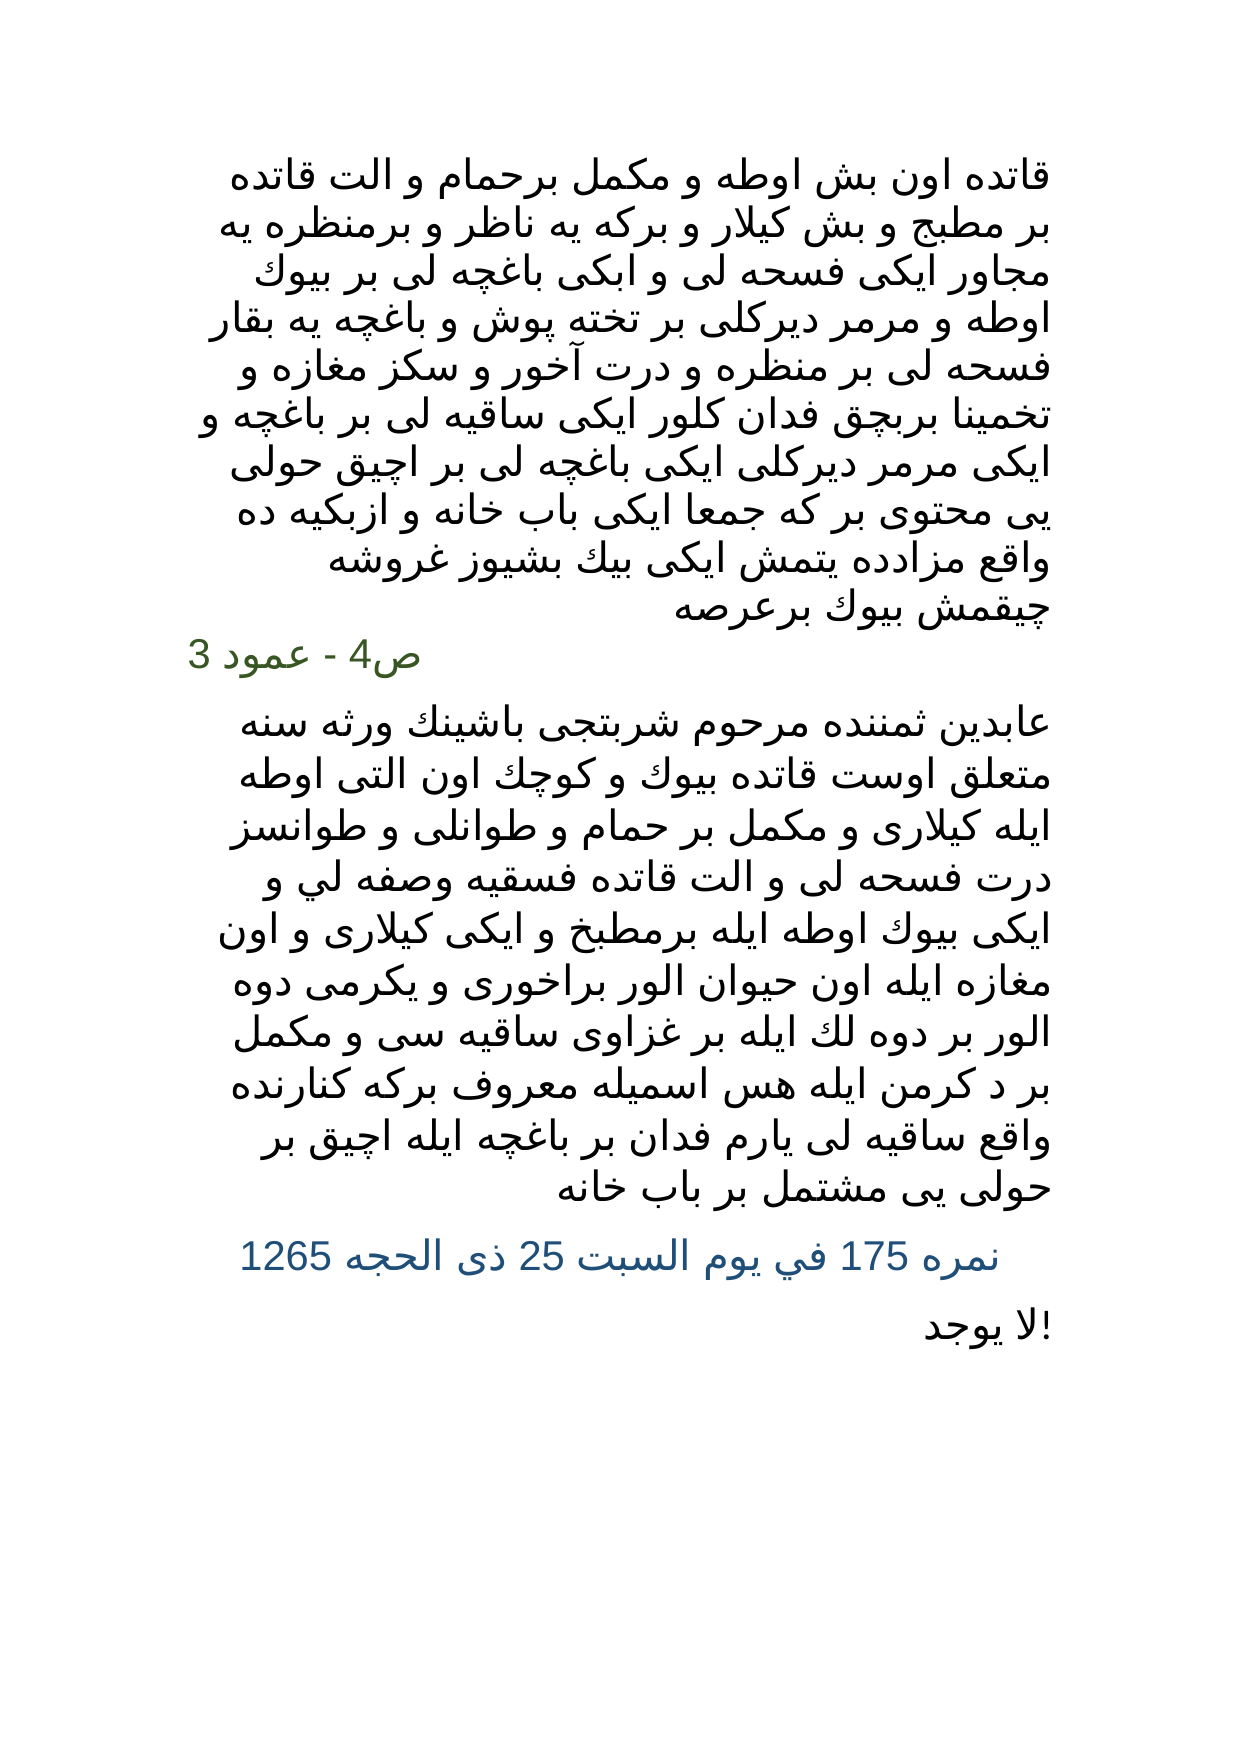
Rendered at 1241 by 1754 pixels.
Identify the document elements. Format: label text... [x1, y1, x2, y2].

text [187, 150, 1053, 629]
text نمره 175 في يوم السبت 25 ذى الحجه 1265 [187, 1231, 1053, 1279]
text لا يوجد! [187, 1299, 1053, 1350]
text عابدين ثمننده مرحوم شربتجی باشینك ورثه سنه متعلق اوست قاتده بيوك و كوچك اون التى اوطه ايله کيلاری و مکمل بر حمام و طوانلى و طوانسز درت فسحه لى و الت قاتده فسقيه وصفه لي و ايكى بيوك اوطه ایله برمطبخ و ایكى کیلاری و اون مغازه ایله اون حيوان الور براخوری و يکرمى دوه الور بر دوه لك ايله بر غزاوی ساقیه سی و مکمل بر د كرمن ايله هس اسميله معروف بركه كنارنده واقع ساقيه لى يارم فدان بر باغچه ايله اچيق بر حولی يی مشتمل بر باب خانه [187, 697, 1053, 1210]
text ص4 - عمود 3 [187, 629, 1053, 677]
